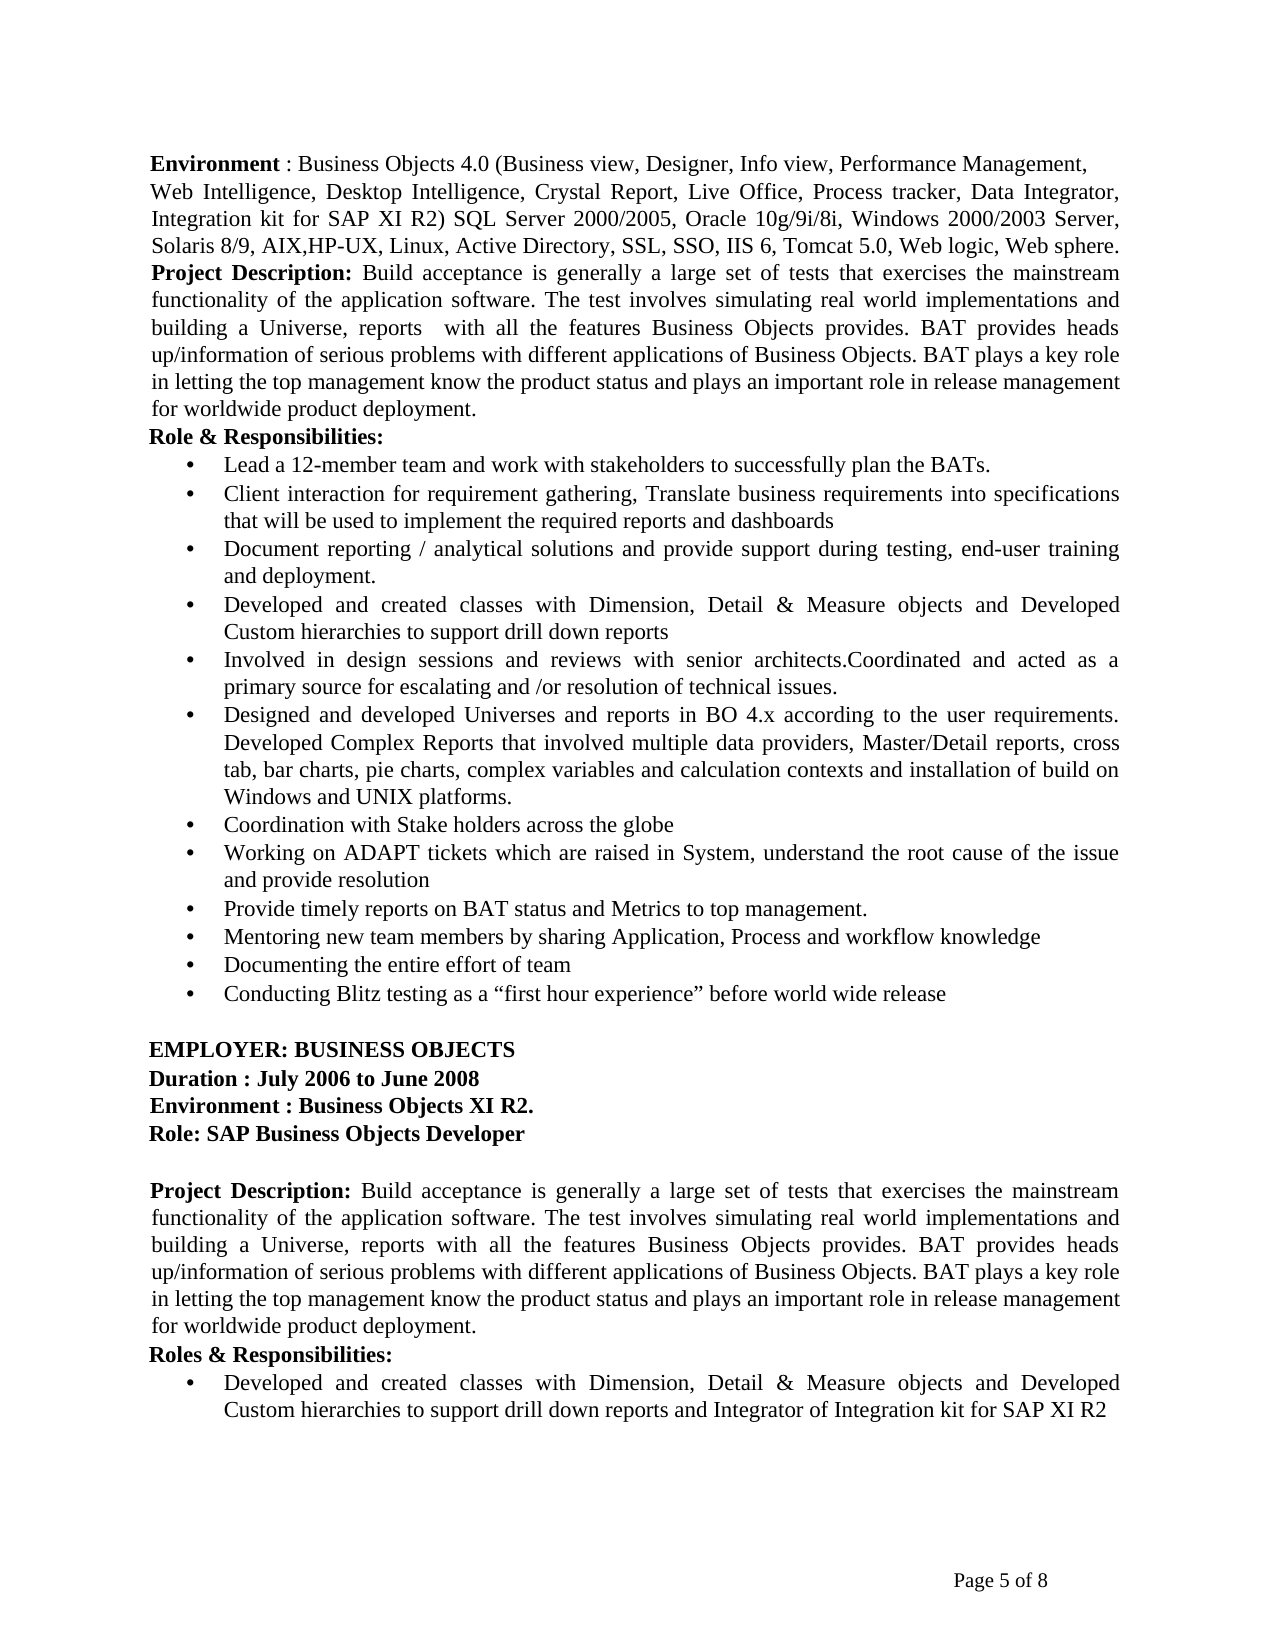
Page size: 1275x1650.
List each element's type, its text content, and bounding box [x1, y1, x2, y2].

text Duration : July 2006 to June 2008 Environment : Business Objects XI R2. [148, 1065, 612, 1118]
text EMPLOYER: BUSINESS OBJECTS [148, 1037, 1125, 1063]
text Project Description: Build acceptance is generally a large set of tests that exercises the mainstream functionality of the application software. The test involves simulating real world implementations and building a Universe, reports with all the features Business Objects provides. BAT provides heads up/information of serious problems with different applications of Business Objects. BAT plays a key role in letting the top management know the product status and plays an important role in release management for worldwide product deployment. [150, 1177, 1121, 1339]
list Lead a 12-member team and work with stakeholders to successfully plan the BATs. [186, 451, 1121, 478]
text Web Intelligence, Desktop Intelligence, Crystal Report, Live Office, Process tracker, Data Integrator, Integration kit for SAP XI R2) SQL Server 2000/2005, Oracle 10g/9i/8i, Windows 2000/2003 Server, Solaris 8/9, AIX,HP-UX, Linux, Active Directory, SSL, SSO, IIS 6, Tomcat 5.0, Web logic, Web sphere. Project Description: Build acceptance is generally a large set of tests that exercises the mainstream functionality of the application software. The test involves simulating real world implementations and building a Universe, reports with all the features Business Objects provides. BAT provides heads up/information of serious problems with different applications of Business Objects. BAT plays a key role in letting the top management know the product status and plays an important role in release management for worldwide product deployment. [150, 178, 1121, 421]
list Document reporting / analytical solutions and provide support during testing, end-user training and deployment. [186, 535, 1121, 589]
text Role & Responsibilities: [148, 423, 1125, 449]
list Conducting Blitz testing as a “first hour experience” before world wide release [186, 980, 1121, 1006]
list Working on ADAPT tickets which are raised in System, understand the root cause of the issue and provide resolution [186, 839, 1121, 893]
list Involved in design sessions and reviews with senior architects.Coordinated and acted as a primary source for escalating and /or resolution of technical issues. [186, 646, 1121, 699]
text Role: SAP Business Objects Developer [148, 1120, 1125, 1147]
text Roles & Responsibilities: [148, 1341, 1125, 1367]
list Designed and developed Universes and reports in BO 4.x according to the user requirements. Developed Complex Reports that involved multiple data providers, Master/Detail reports, cross tab, bar charts, pie charts, complex variables and calculation contexts and installation of build on Windows and UNIX platforms. [186, 701, 1121, 809]
list Developed and created classes with Dimension, Detail & Measure objects and Developed Custom hierarchies to support drill down reports and Integrator of Integration kit for SAP XI R2 [186, 1369, 1121, 1423]
list Documenting the entire effort of team [186, 951, 1121, 978]
list Developed and created classes with Dimension, Detail & Measure objects and Developed Custom hierarchies to support drill down reports [186, 591, 1121, 644]
list Mentoring new team members by sharing Application, Process and workflow knowledge [186, 923, 1121, 949]
list Client interaction for requirement gathering, Translate business requirements into specifications that will be used to implement the required reports and dashboards [186, 480, 1121, 533]
list Coordination with Stake holders across the globe [186, 811, 1121, 837]
list Provide timely reports on BAT status and Metrics to top management. [186, 895, 1121, 921]
text Environment : Business Objects 4.0 (Business view, Designer, Info view, Performance Management, [150, 150, 1121, 176]
